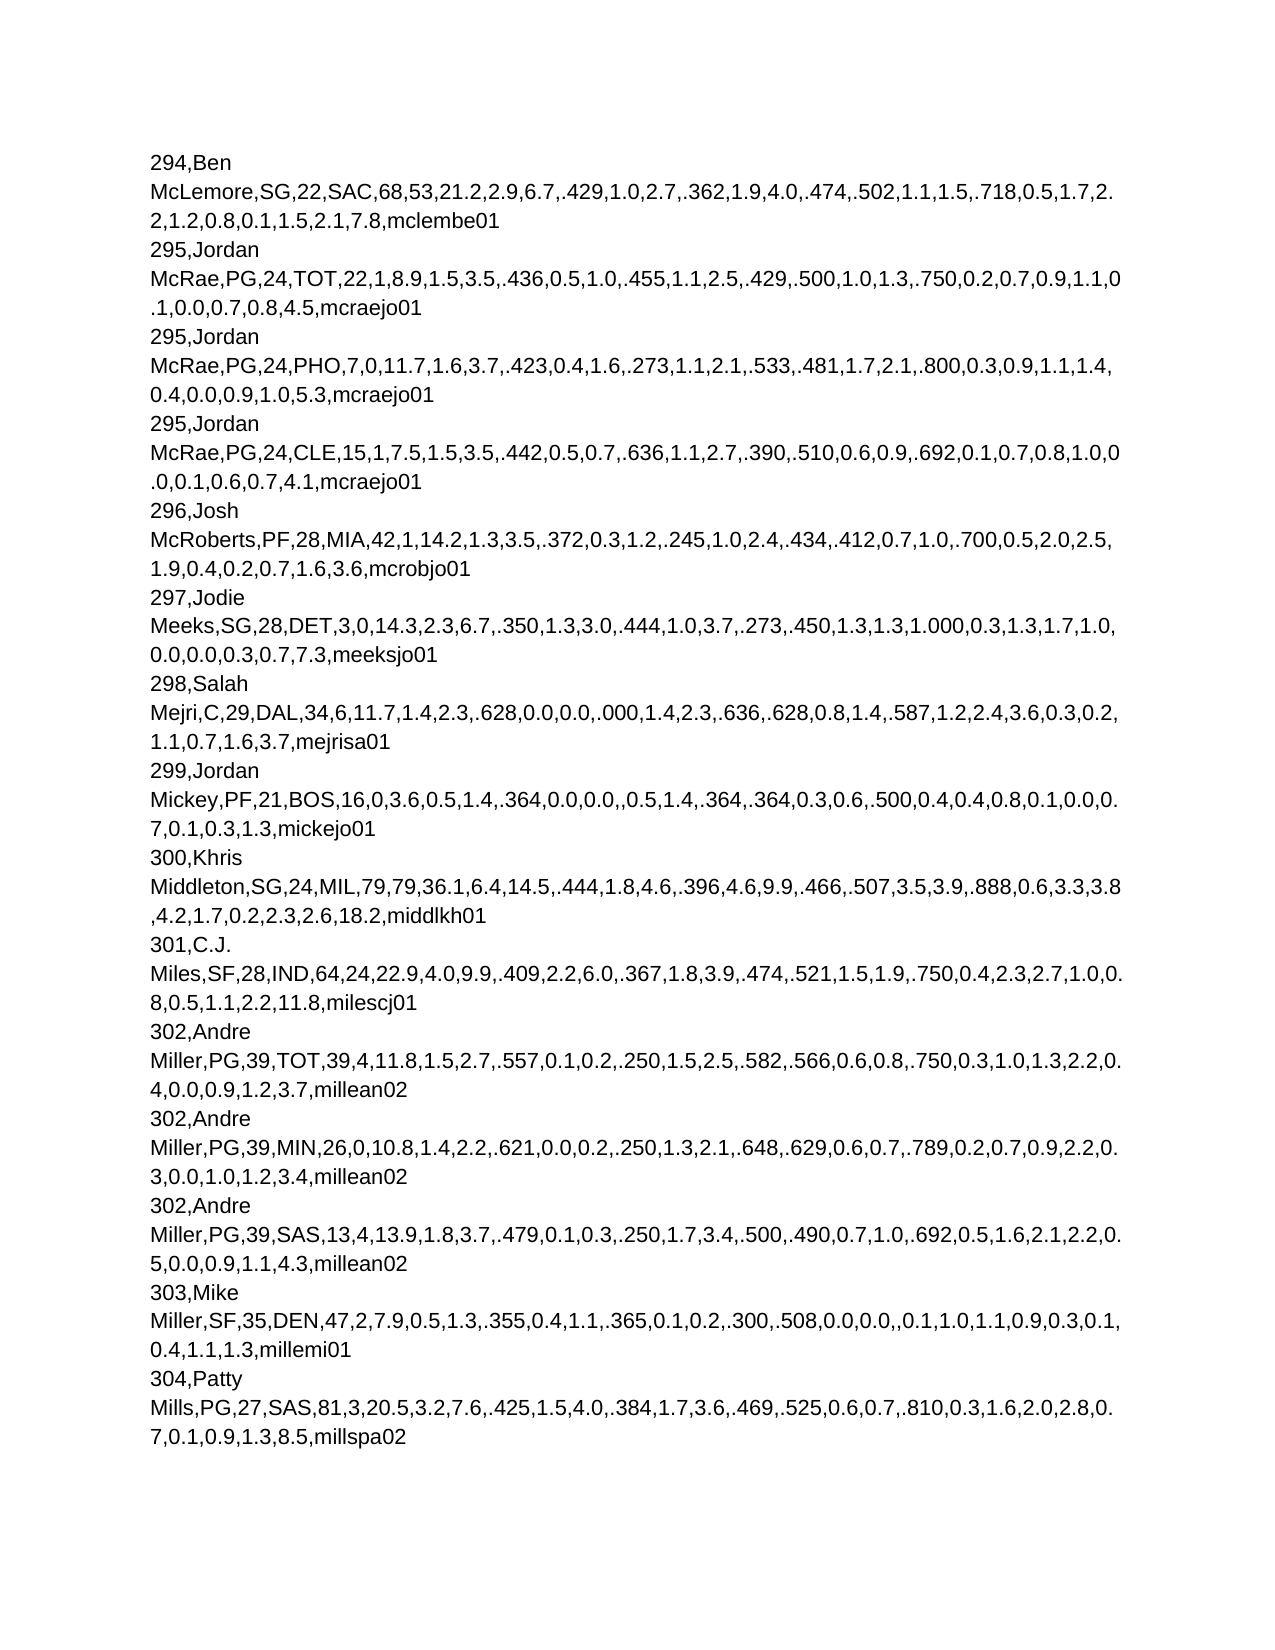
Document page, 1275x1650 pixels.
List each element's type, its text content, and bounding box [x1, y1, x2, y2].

text 303,Mike Miller,SF,35,DEN,47,2,7.9,0.5,1.3,.355,0.4,1.1,.365,0.1,0.2,.300,.508,0.0,0.0,,0.1,1.0,1.1,0.9,0.3,0.1,0.4,1.1,1.3,millemi01 [150, 1279, 1125, 1362]
text 302,Andre Miller,PG,39,SAS,13,4,13.9,1.8,3.7,.479,0.1,0.3,.250,1.7,3.4,.500,.490,0.7,1.0,.692,0.5,1.6,2.1,2.2,0.5,0.0,0.9,1.1,4.3,millean02 [150, 1192, 1125, 1276]
text 304,Patty Mills,PG,27,SAS,81,3,20.5,3.2,7.6,.425,1.5,4.0,.384,1.7,3.6,.469,.525,0.6,0.7,.810,0.3,1.6,2.0,2.8,0.7,0.1,0.9,1.3,8.5,millspa02 [150, 1366, 1125, 1449]
text 301,C.J. Miles,SF,28,IND,64,24,22.9,4.0,9.9,.409,2.2,6.0,.367,1.8,3.9,.474,.521,1.5,1.9,.750,0.4,2.3,2.7,1.0,0.8,0.5,1.1,2.2,11.8,milescj01 [150, 932, 1125, 1015]
text 300,Khris Middleton,SG,24,MIL,79,79,36.1,6.4,14.5,.444,1.8,4.6,.396,4.6,9.9,.466,.507,3.5,3.9,.888,0.6,3.3,3.8,4.2,1.7,0.2,2.3,2.6,18.2,middlkh01 [150, 845, 1125, 928]
text 297,Jodie Meeks,SG,28,DET,3,0,14.3,2.3,6.7,.350,1.3,3.0,.444,1.0,3.7,.273,.450,1.3,1.3,1.000,0.3,1.3,1.7,1.0,0.0,0.0,0.3,0.7,7.3,meeksjo01 [150, 584, 1125, 667]
text 295,Jordan McRae,PG,24,PHO,7,0,11.7,1.6,3.7,.423,0.4,1.6,.273,1.1,2.1,.533,.481,1.7,2.1,.800,0.3,0.9,1.1,1.4,0.4,0.0,0.9,1.0,5.3,mcraejo01 [150, 324, 1125, 407]
text 295,Jordan McRae,PG,24,TOT,22,1,8.9,1.5,3.5,.436,0.5,1.0,.455,1.1,2.5,.429,.500,1.0,1.3,.750,0.2,0.7,0.9,1.1,0.1,0.0,0.7,0.8,4.5,mcraejo01 [150, 237, 1125, 320]
text 298,Salah Mejri,C,29,DAL,34,6,11.7,1.4,2.3,.628,0.0,0.0,.000,1.4,2.3,.636,.628,0.8,1.4,.587,1.2,2.4,3.6,0.3,0.2,1.1,0.7,1.6,3.7,mejrisa01 [150, 671, 1125, 754]
text 299,Jordan Mickey,PF,21,BOS,16,0,3.6,0.5,1.4,.364,0.0,0.0,,0.5,1.4,.364,.364,0.3,0.6,.500,0.4,0.4,0.8,0.1,0.0,0.7,0.1,0.3,1.3,mickejo01 [150, 758, 1125, 841]
text 294,Ben McLemore,SG,22,SAC,68,53,21.2,2.9,6.7,.429,1.0,2.7,.362,1.9,4.0,.474,.502,1.1,1.5,.718,0.5,1.7,2.2,1.2,0.8,0.1,1.5,2.1,7.8,mclembe01 [150, 150, 1125, 233]
text 302,Andre Miller,PG,39,MIN,26,0,10.8,1.4,2.2,.621,0.0,0.2,.250,1.3,2.1,.648,.629,0.6,0.7,.789,0.2,0.7,0.9,2.2,0.3,0.0,1.0,1.2,3.4,millean02 [150, 1106, 1125, 1189]
text 296,Josh McRoberts,PF,28,MIA,42,1,14.2,1.3,3.5,.372,0.3,1.2,.245,1.0,2.4,.434,.412,0.7,1.0,.700,0.5,2.0,2.5,1.9,0.4,0.2,0.7,1.6,3.6,mcrobjo01 [150, 497, 1125, 581]
text 295,Jordan McRae,PG,24,CLE,15,1,7.5,1.5,3.5,.442,0.5,0.7,.636,1.1,2.7,.390,.510,0.6,0.9,.692,0.1,0.7,0.8,1.0,0.0,0.1,0.6,0.7,4.1,mcraejo01 [150, 411, 1125, 494]
text 302,Andre Miller,PG,39,TOT,39,4,11.8,1.5,2.7,.557,0.1,0.2,.250,1.5,2.5,.582,.566,0.6,0.8,.750,0.3,1.0,1.3,2.2,0.4,0.0,0.9,1.2,3.7,millean02 [150, 1019, 1125, 1102]
